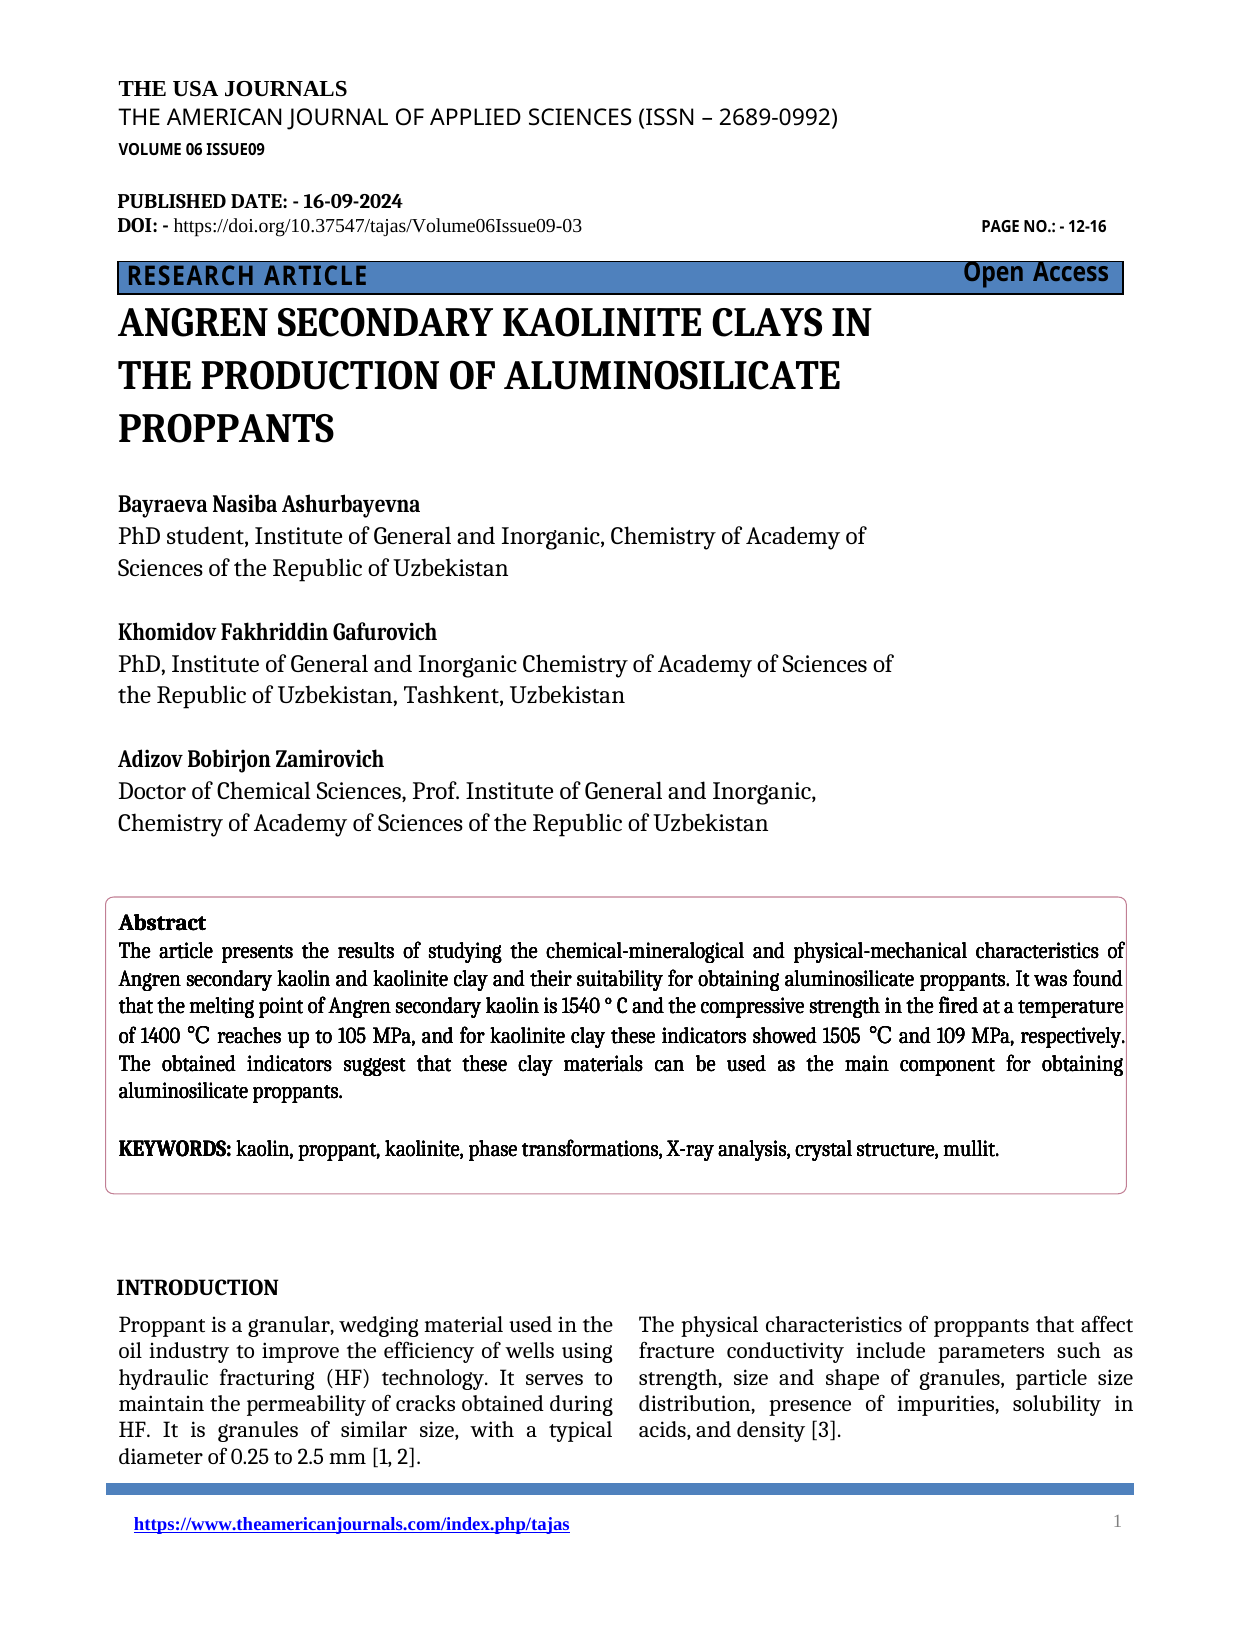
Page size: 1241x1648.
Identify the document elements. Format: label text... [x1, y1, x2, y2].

subtitle Proppant is a granular, wedging material used in the oil industry to improve the efficiency of wells using hydraulic fracturing (HF) technology. It serves to maintain the permeability of cracks obtained during HF. It is granules of similar size, with a typical diameter of 0.25 to 2.5 mm [1, 2]. [118, 1312, 613, 1470]
text ANGREN SECONDARY KAOLINITE CLAYS IN THE PRODUCTION OF ALUMINOSILICATE PROPPANTS [118, 299, 927, 453]
subtitle The physical characteristics of proppants that affect fracture conductivity include parameters such as strength, size and shape of granules, particle size distribution, presence of impurities, solubility in acids, and density [3]. [639, 1312, 1134, 1443]
text PhD, Institute of General and Inorganic Chemistry of Academy of Sciences of the Republic of Uzbekistan, Tashkent, Uzbekistan [118, 649, 927, 710]
text Adizov Bobirjon Zamirovich [118, 745, 927, 774]
text DOI: - https://doi.org/10.37547/tajas/Volume06Issue09-03 PAGE NO.: - 12-16 [117, 214, 1134, 238]
text Doctor of Chemical Sciences, Prof. Institute of General and Inorganic, Chemistry of Academy of Sciences of the Republic of Uzbekistan [118, 777, 927, 838]
text PhD student, Institute of General and Inorganic, Chemistry of Academy of Sciences of the Republic of Uzbekistan [118, 522, 927, 583]
text PUBLISHED DATE: - 16-09-2024 [117, 190, 1134, 214]
subtitle INTRODUCTION [106, 1274, 1134, 1301]
text Bayraeva Nasiba Ashurbayevna [118, 490, 927, 519]
text Khomidov Fakhriddin Gafurovich [118, 618, 927, 646]
